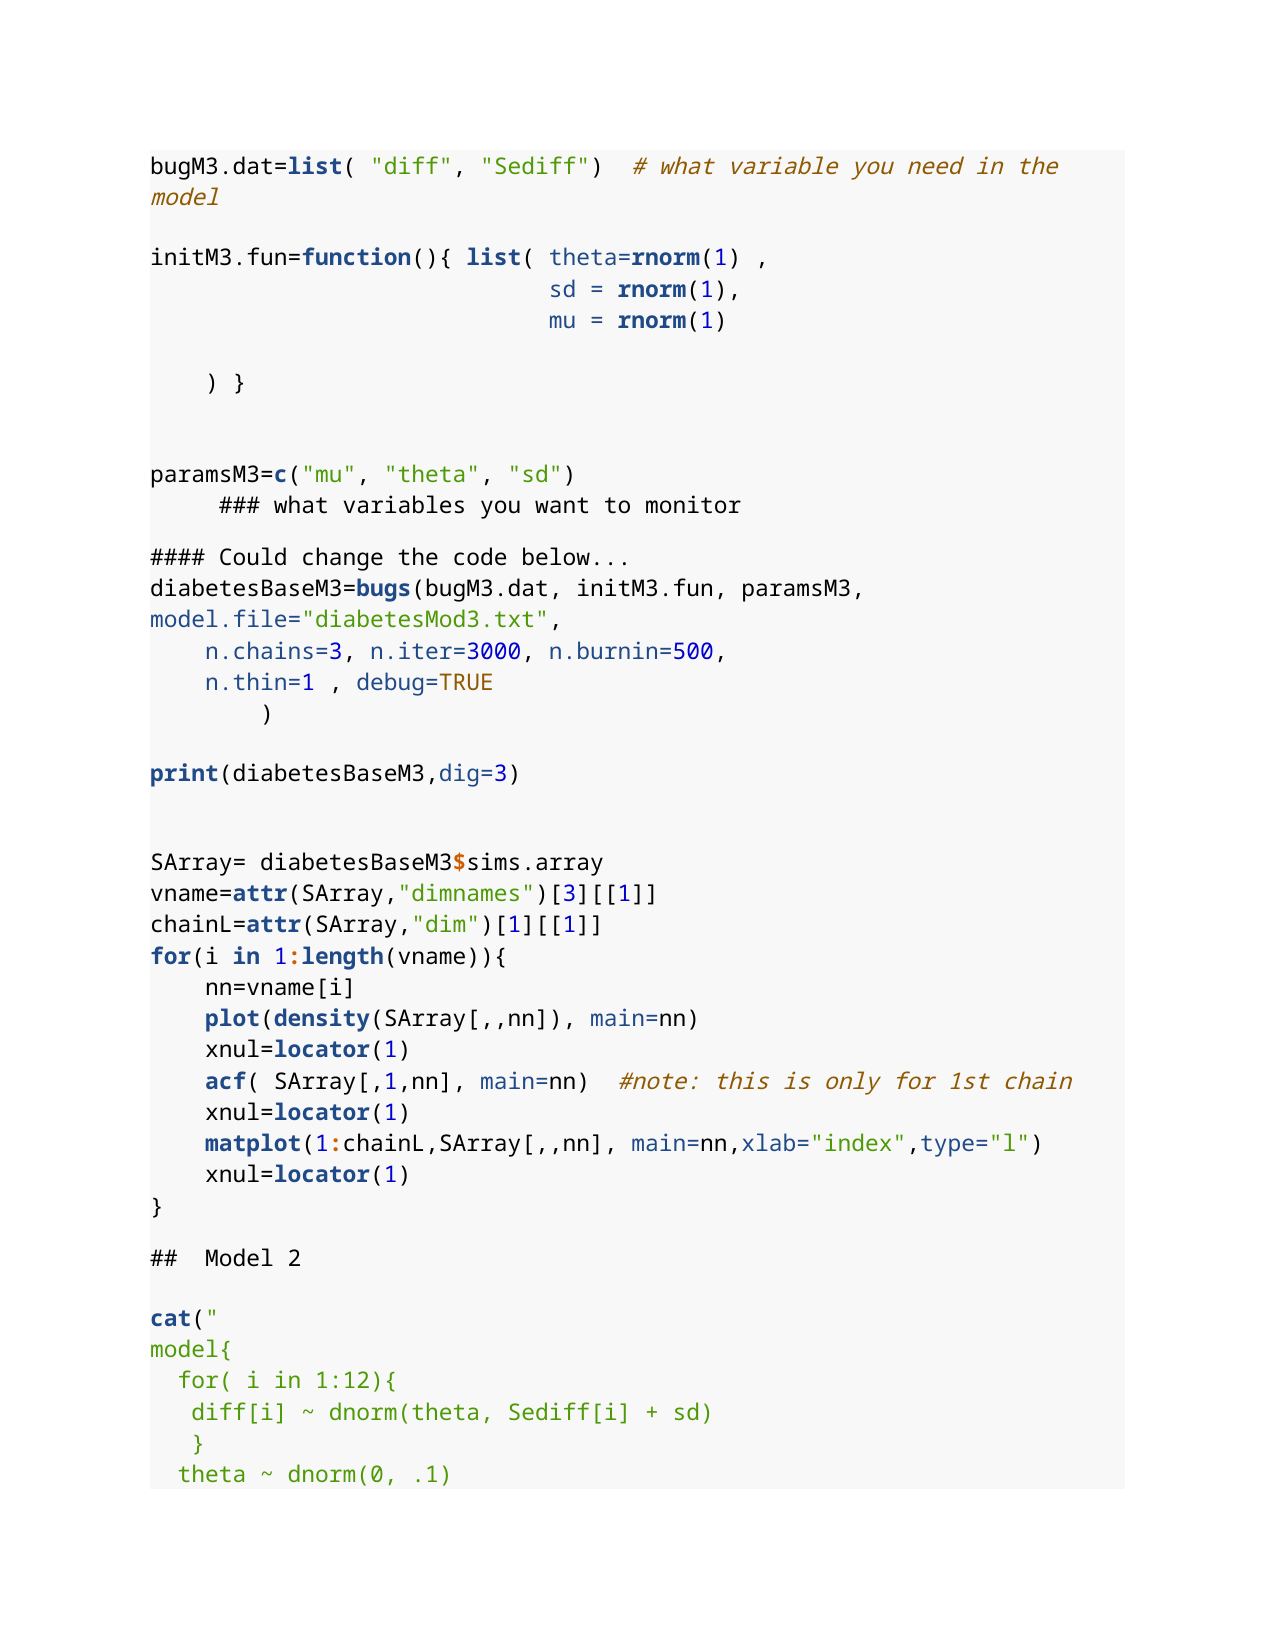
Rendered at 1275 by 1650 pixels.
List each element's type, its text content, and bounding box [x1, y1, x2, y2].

text #### Could change the code below... diabetesBaseM3=bugs(bugM3.dat, initM3.fun, paramsM3, model.file="diabetesMod3.txt", n.chains=3, n.iter=3000, n.burnin=500, n.thin=1 , debug=TRUE ) print(diabetesBaseM3,dig=3) SArray= diabetesBaseM3$sims.array vname=attr(SArray,"dimnames")[3][[1]] chainL=attr(SArray,"dim")[1][[1]] for(i in 1:length(vname)){ nn=vname[i] plot(density(SArray[,,nn]), main=nn) xnul=locator(1) acf( SArray[,1,nn], main=nn) #note: this is only for 1st chain xnul=locator(1) matplot(1:chainL,SArray[,,nn], main=nn,xlab="index",type="l") xnul=locator(1) } [150, 541, 1125, 1221]
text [150, 1242, 1125, 1489]
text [150, 150, 1125, 520]
